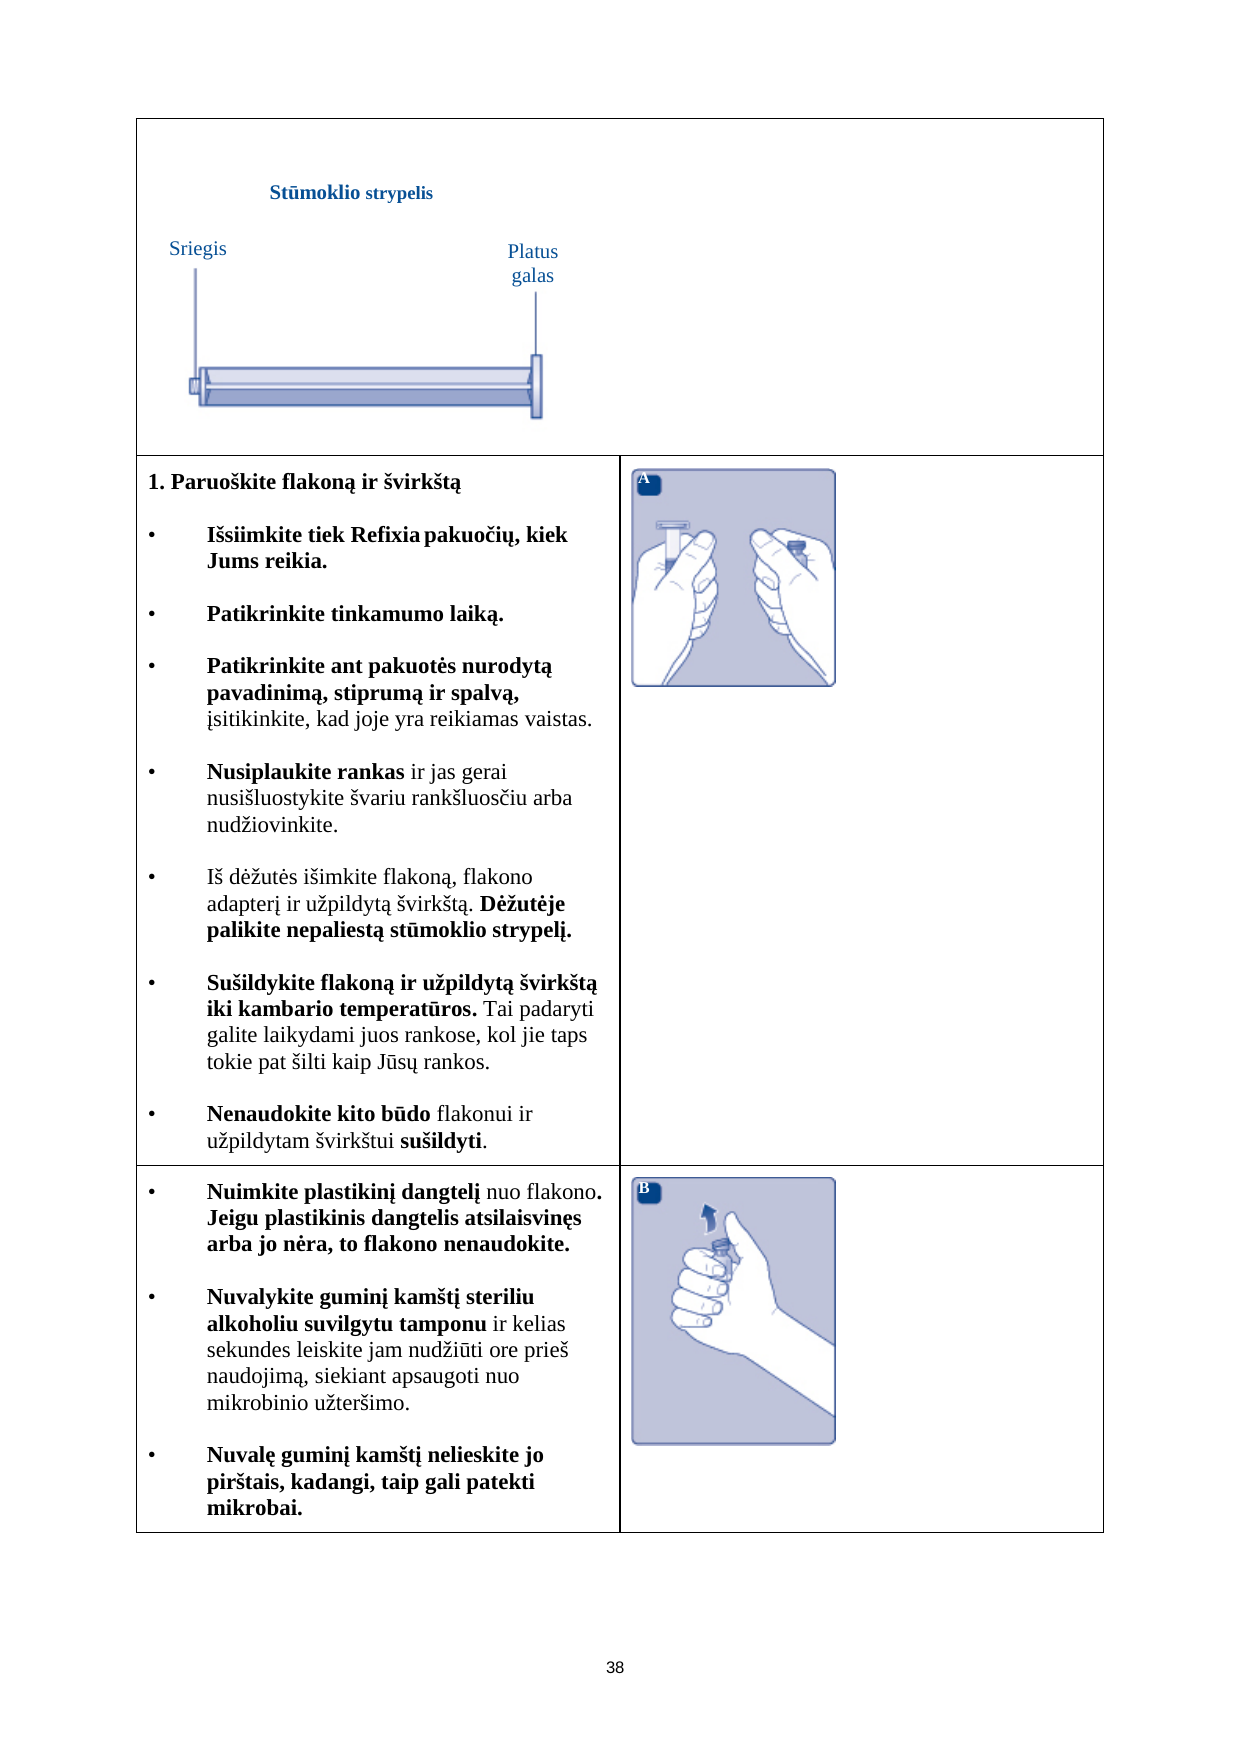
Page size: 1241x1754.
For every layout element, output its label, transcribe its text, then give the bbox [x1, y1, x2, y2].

table_cell • Nuimkite plastikinį dangtelį nuo flakono. Jeigu plastikinis dangtelis atsilaisvinęs arba jo nėra, to flakono nenaudokite. • Nuvalykite guminį kamštį steriliu alkoholiu suvilgytu tamponu ir kelias sekundes leiskite jam nudžiūti ore prieš naudojimą, siekiant apsaugoti nuo mikrobinio užteršimo. • Nuvalę guminį kamštį nelieskite jo pirštais, kadangi, taip gali patekti mikrobai. [137, 1166, 619, 1532]
table_cell [137, 119, 1103, 455]
table_cell [621, 456, 1103, 1165]
table_cell [621, 1166, 1103, 1532]
table_cell 1. Paruoškite flakoną ir švirkštą • Išsiimkite tiek Refixia pakuočių, kiek Jums reikia. • Patikrinkite tinkamumo laiką. • Patikrinkite ant pakuotės nurodytą pavadinimą, stiprumą ir spalvą, įsitikinkite, kad joje yra reikiamas vaistas. • Nusiplaukite rankas ir jas gerai nusišluostykite švariu rankšluosčiu arba nudžiovinkite. • Iš dėžutės išimkite flakoną, flakono adapterį ir užpildytą švirkštą. Dėžutėje palikite nepaliestą stūmoklio strypelį. • Sušildykite flakoną ir užpildytą švirkštą iki kambario temperatūros. Tai padaryti galite laikydami juos rankose, kol jie taps tokie pat šilti kaip Jūsų rankos. • Nenaudokite kito būdo flakonui ir užpildytam švirkštui sušildyti. [137, 456, 619, 1165]
